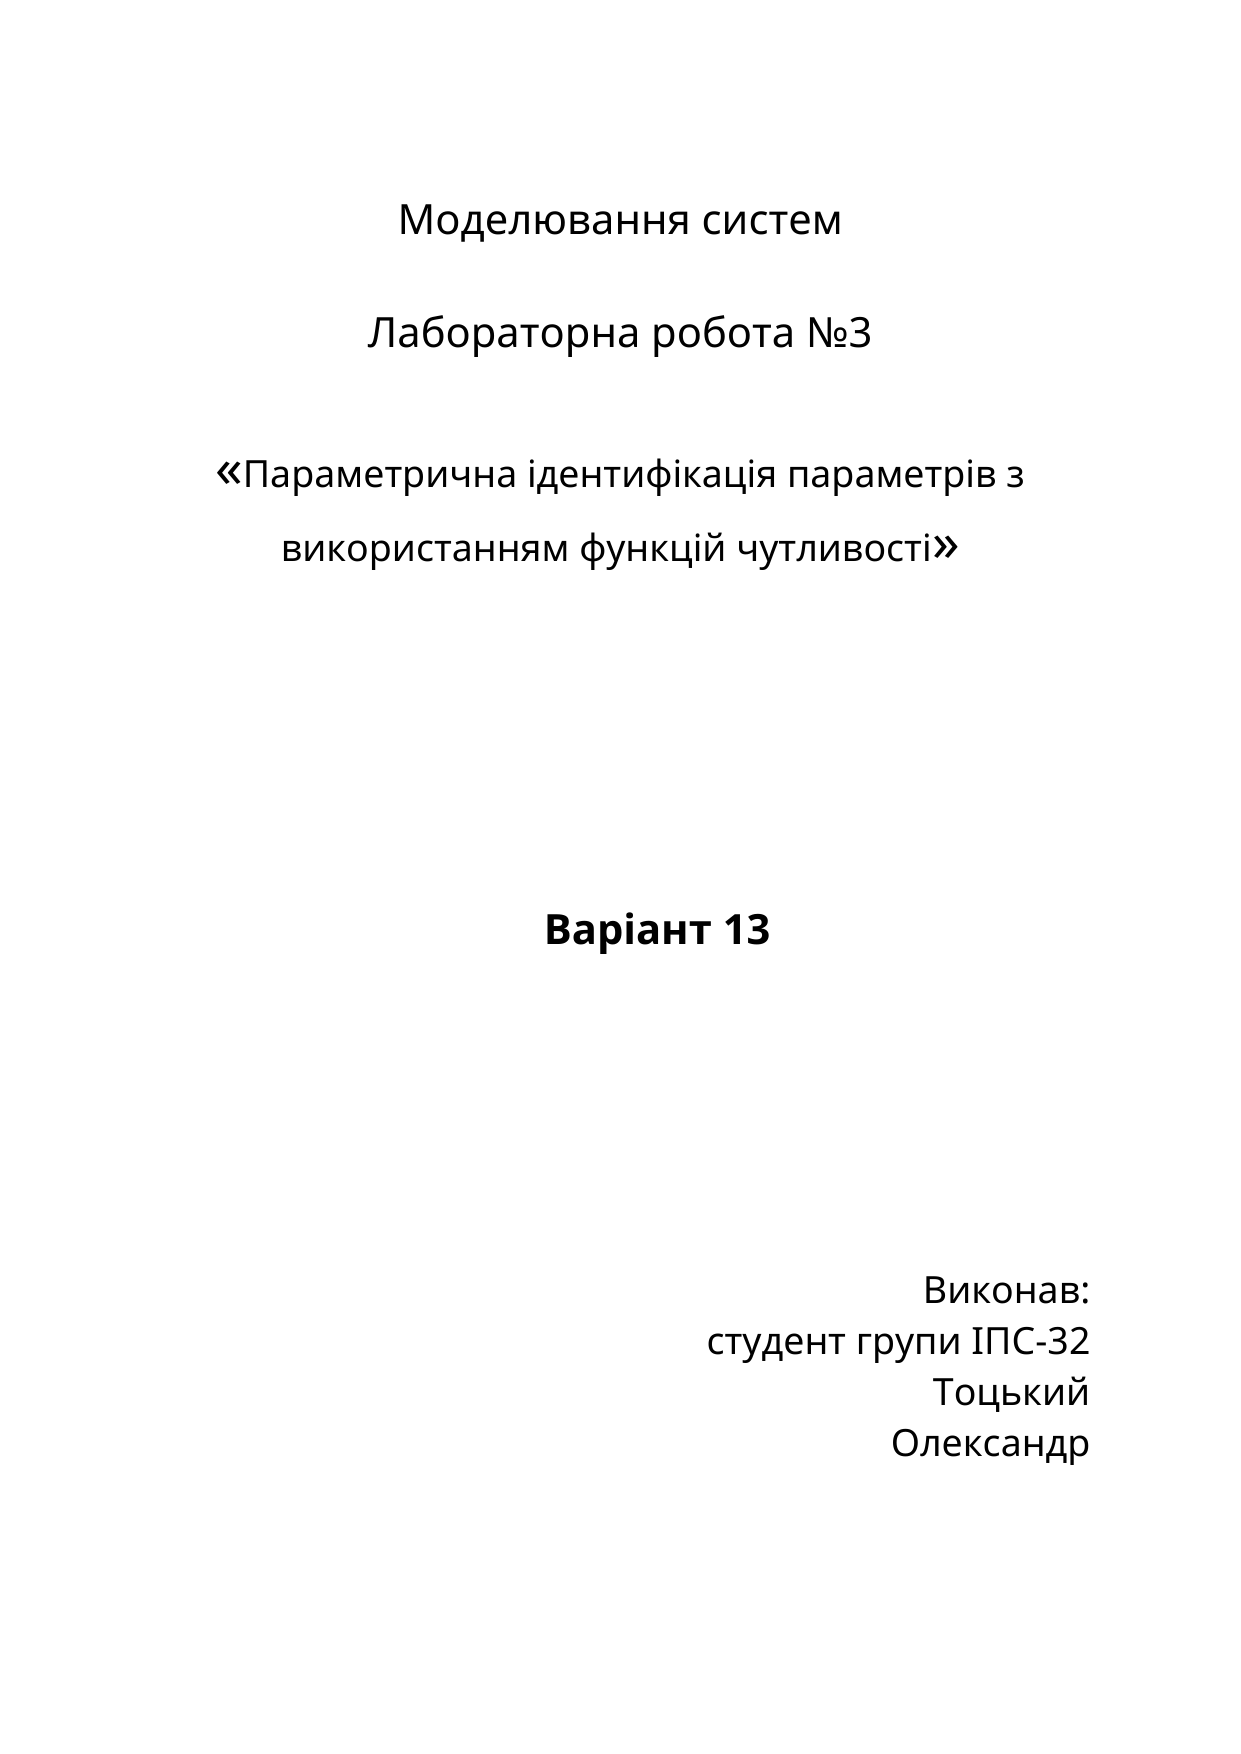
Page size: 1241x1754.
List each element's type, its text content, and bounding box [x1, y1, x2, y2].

text Виконав: [150, 1263, 1090, 1314]
text Моделювання систем [150, 190, 1090, 246]
text «Параметрична ідентифікація параметрів з використанням функцій чутливості» [150, 429, 1090, 577]
text Варіант 13 [150, 900, 1090, 957]
text Тоцький Олександр [150, 1366, 1090, 1468]
text студент групи ІПС-32 [150, 1314, 1090, 1366]
text Лабораторна робота №3 [150, 303, 1090, 360]
